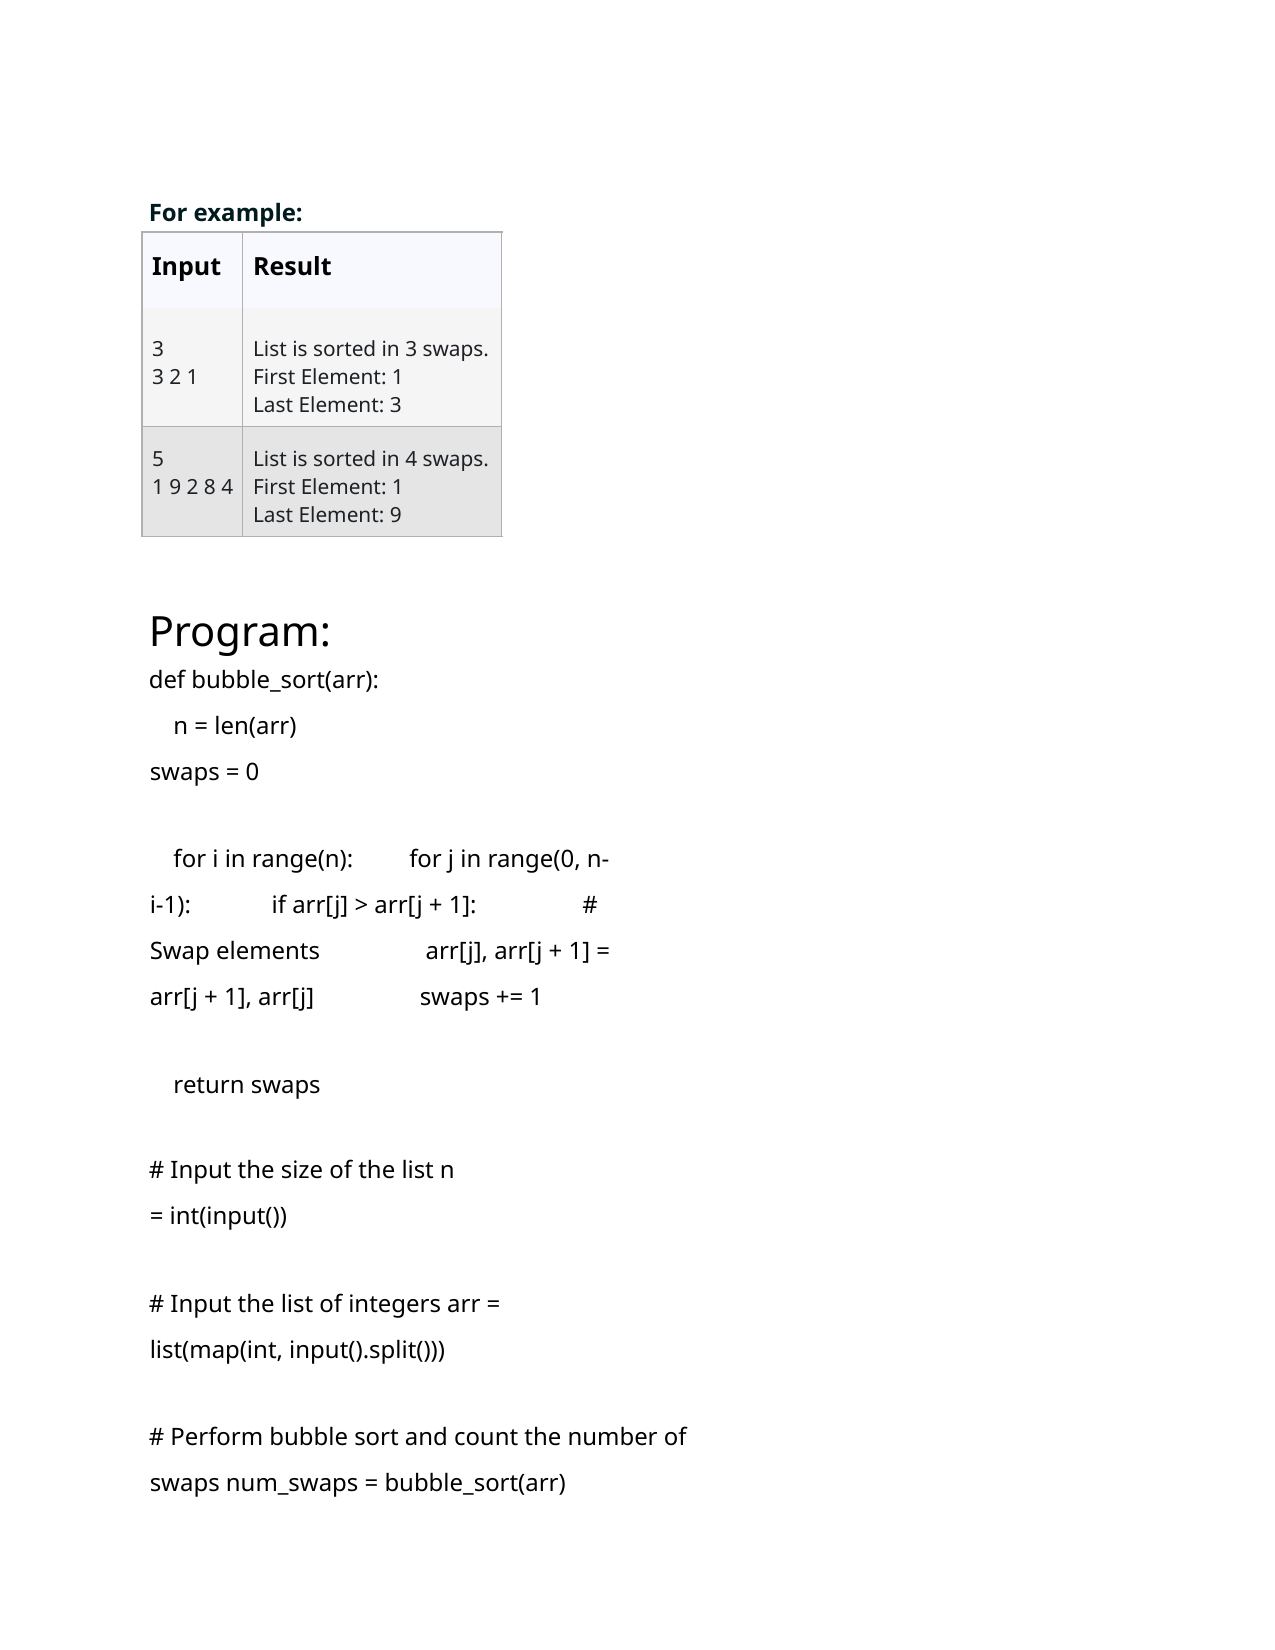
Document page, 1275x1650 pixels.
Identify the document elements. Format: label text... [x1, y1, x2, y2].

text For example: [148, 196, 380, 229]
table_cell 3 3 2 1 [143, 318, 242, 426]
text # Input the list of integers arr = list(map(int, input().split())) [148, 1286, 521, 1365]
table_cell 5 1 9 2 8 4 [143, 427, 242, 536]
text # Input the size of the list n = int(input()) [148, 1153, 456, 1232]
text for i in range(n): for j in range(0, n-i-1): if arr[j] > arr[j + 1]: # Swap elements arr[j], arr[j + 1] = arr[j + 1], arr[j] swaps += 1 [148, 841, 623, 1013]
text n = len(arr) swaps = 0 [148, 708, 379, 787]
text def bubble_sort(arr): [148, 663, 751, 696]
table_header Result [243, 233, 501, 308]
text # Perform bubble sort and count the number of swaps num_swaps = bubble_sort(arr) [148, 1419, 751, 1498]
table_cell List is sorted in 4 swaps. First Element: 1 Last Element: 9 [243, 427, 501, 536]
table_cell List is sorted in 3 swaps. First Element: 1 Last Element: 3 [243, 318, 501, 426]
text Program: [148, 602, 1132, 658]
table_header Input [143, 233, 242, 308]
text return swaps [148, 1067, 751, 1100]
